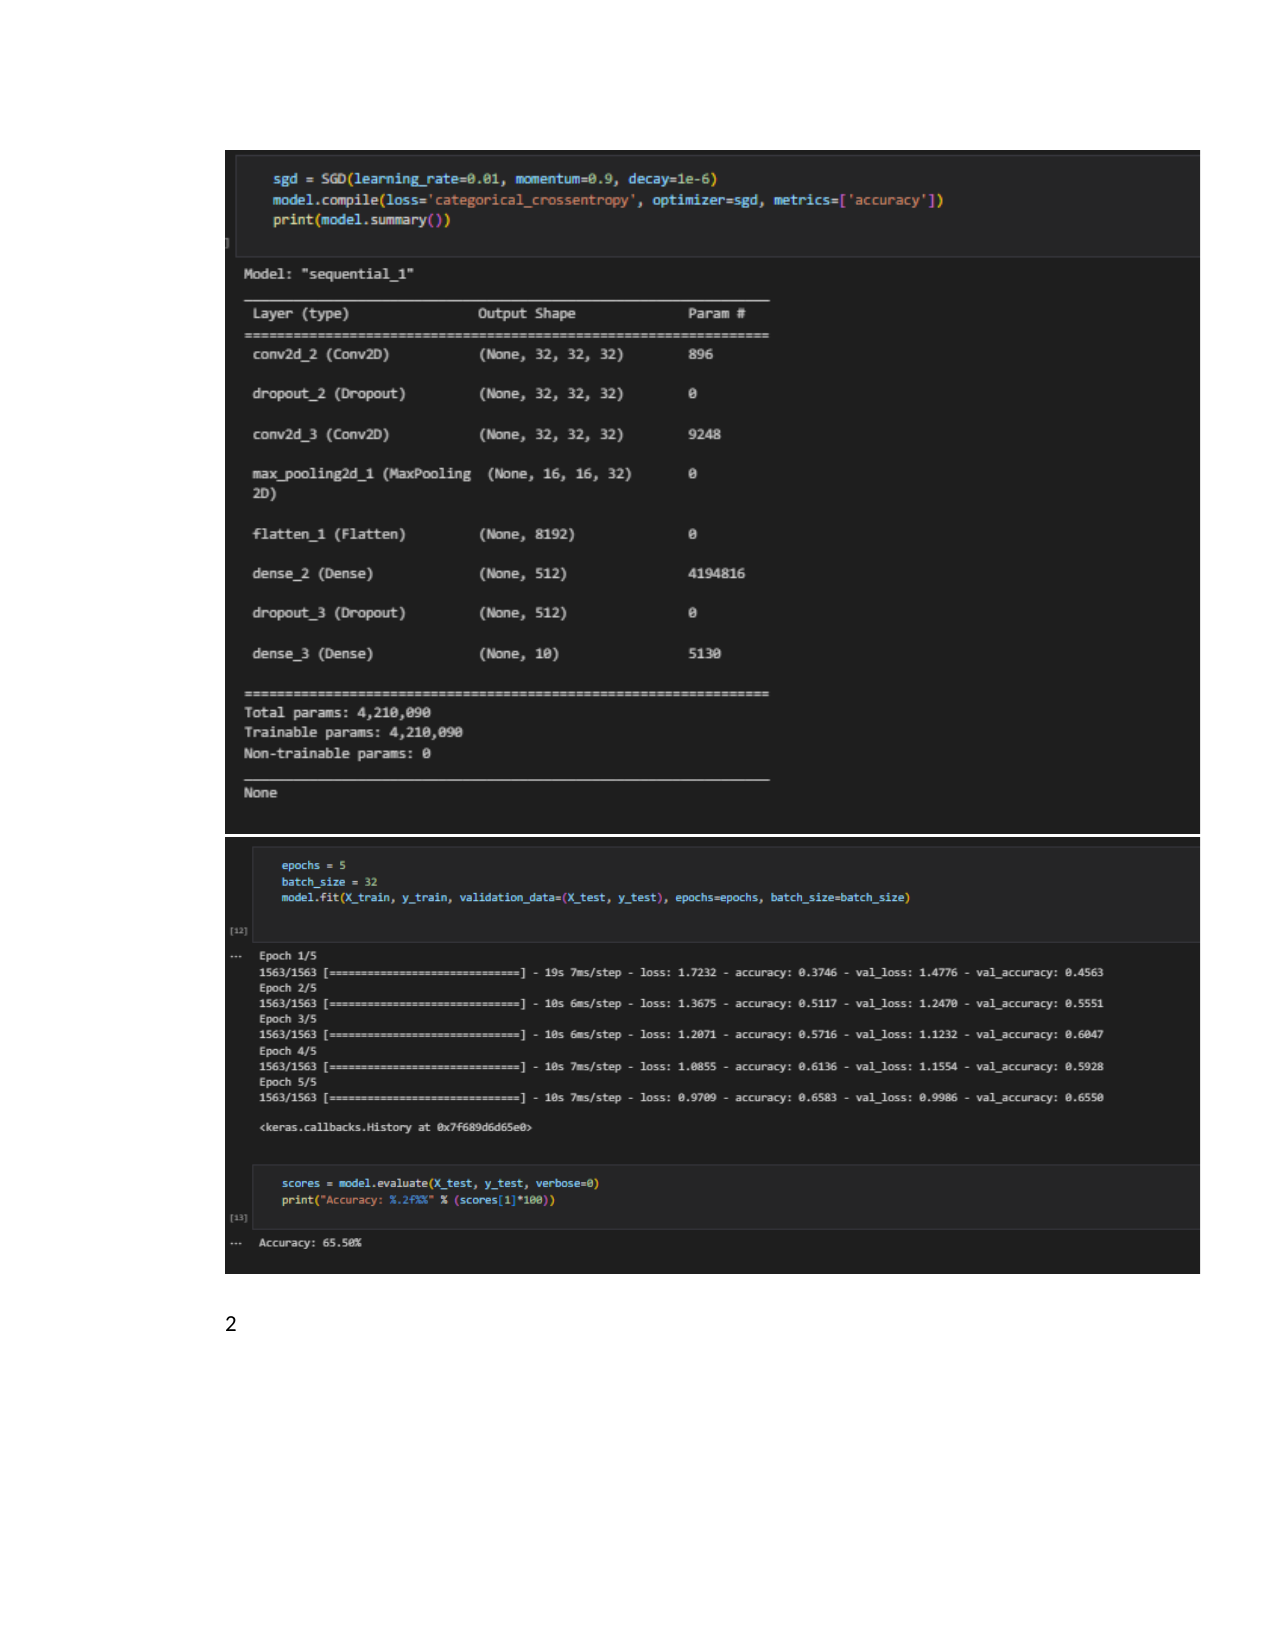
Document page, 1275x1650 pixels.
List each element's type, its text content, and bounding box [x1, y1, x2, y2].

picture [225, 150, 1200, 834]
picture [225, 837, 1200, 1274]
list 2 [225, 1309, 1125, 1337]
